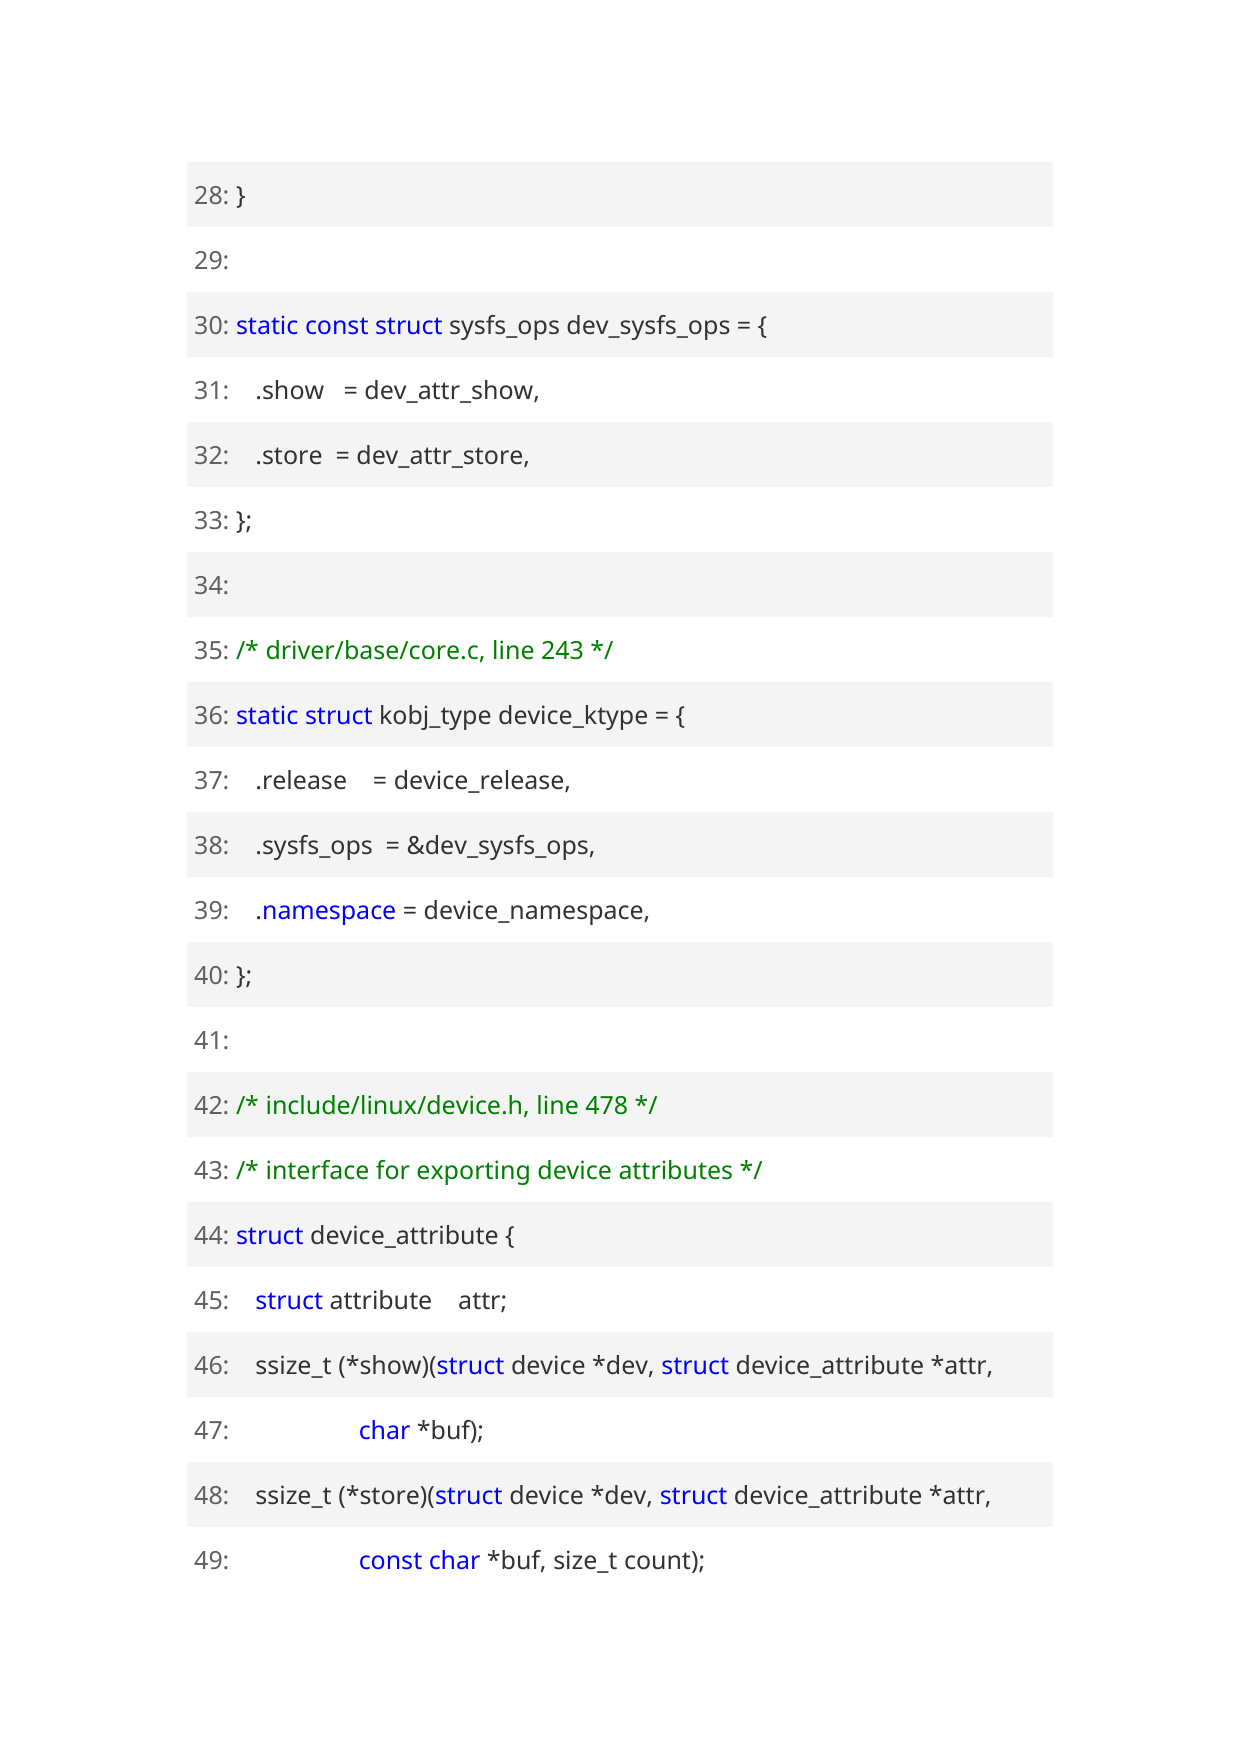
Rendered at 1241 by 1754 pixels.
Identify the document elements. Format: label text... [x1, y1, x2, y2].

text 29: [187, 227, 1053, 292]
text 30: static const struct sysfs_ops dev_sysfs_ops = { [187, 292, 1053, 357]
text 40: }; [187, 942, 1053, 1007]
text 33: }; [187, 487, 1053, 552]
text 39: .namespace = device_namespace, [187, 877, 1053, 942]
text 28: } [187, 162, 1053, 227]
text 37: .release = device_release, [187, 747, 1053, 812]
text 49: const char *buf, size_t count); [187, 1527, 1053, 1592]
text 38: .sysfs_ops = &dev_sysfs_ops, [187, 812, 1053, 877]
text 46: ssize_t (*show)(struct device *dev, struct device_attribute *attr, [187, 1332, 1053, 1397]
text 45: struct attribute attr; [187, 1267, 1053, 1332]
text 43: /* interface for exporting device attributes */ [187, 1137, 1053, 1202]
text 34: [187, 552, 1053, 617]
text 42: /* include/linux/device.h, line 478 */ [187, 1072, 1053, 1137]
text 44: struct device_attribute { [187, 1202, 1053, 1267]
text 41: [187, 1007, 1053, 1072]
text 36: static struct kobj_type device_ktype = { [187, 682, 1053, 747]
text 31: .show = dev_attr_show, [187, 357, 1053, 422]
text 32: .store = dev_attr_store, [187, 422, 1053, 487]
text 48: ssize_t (*store)(struct device *dev, struct device_attribute *attr, [187, 1462, 1053, 1527]
text 47: char *buf); [187, 1397, 1053, 1462]
text 35: /* driver/base/core.c, line 243 */ [187, 617, 1053, 682]
